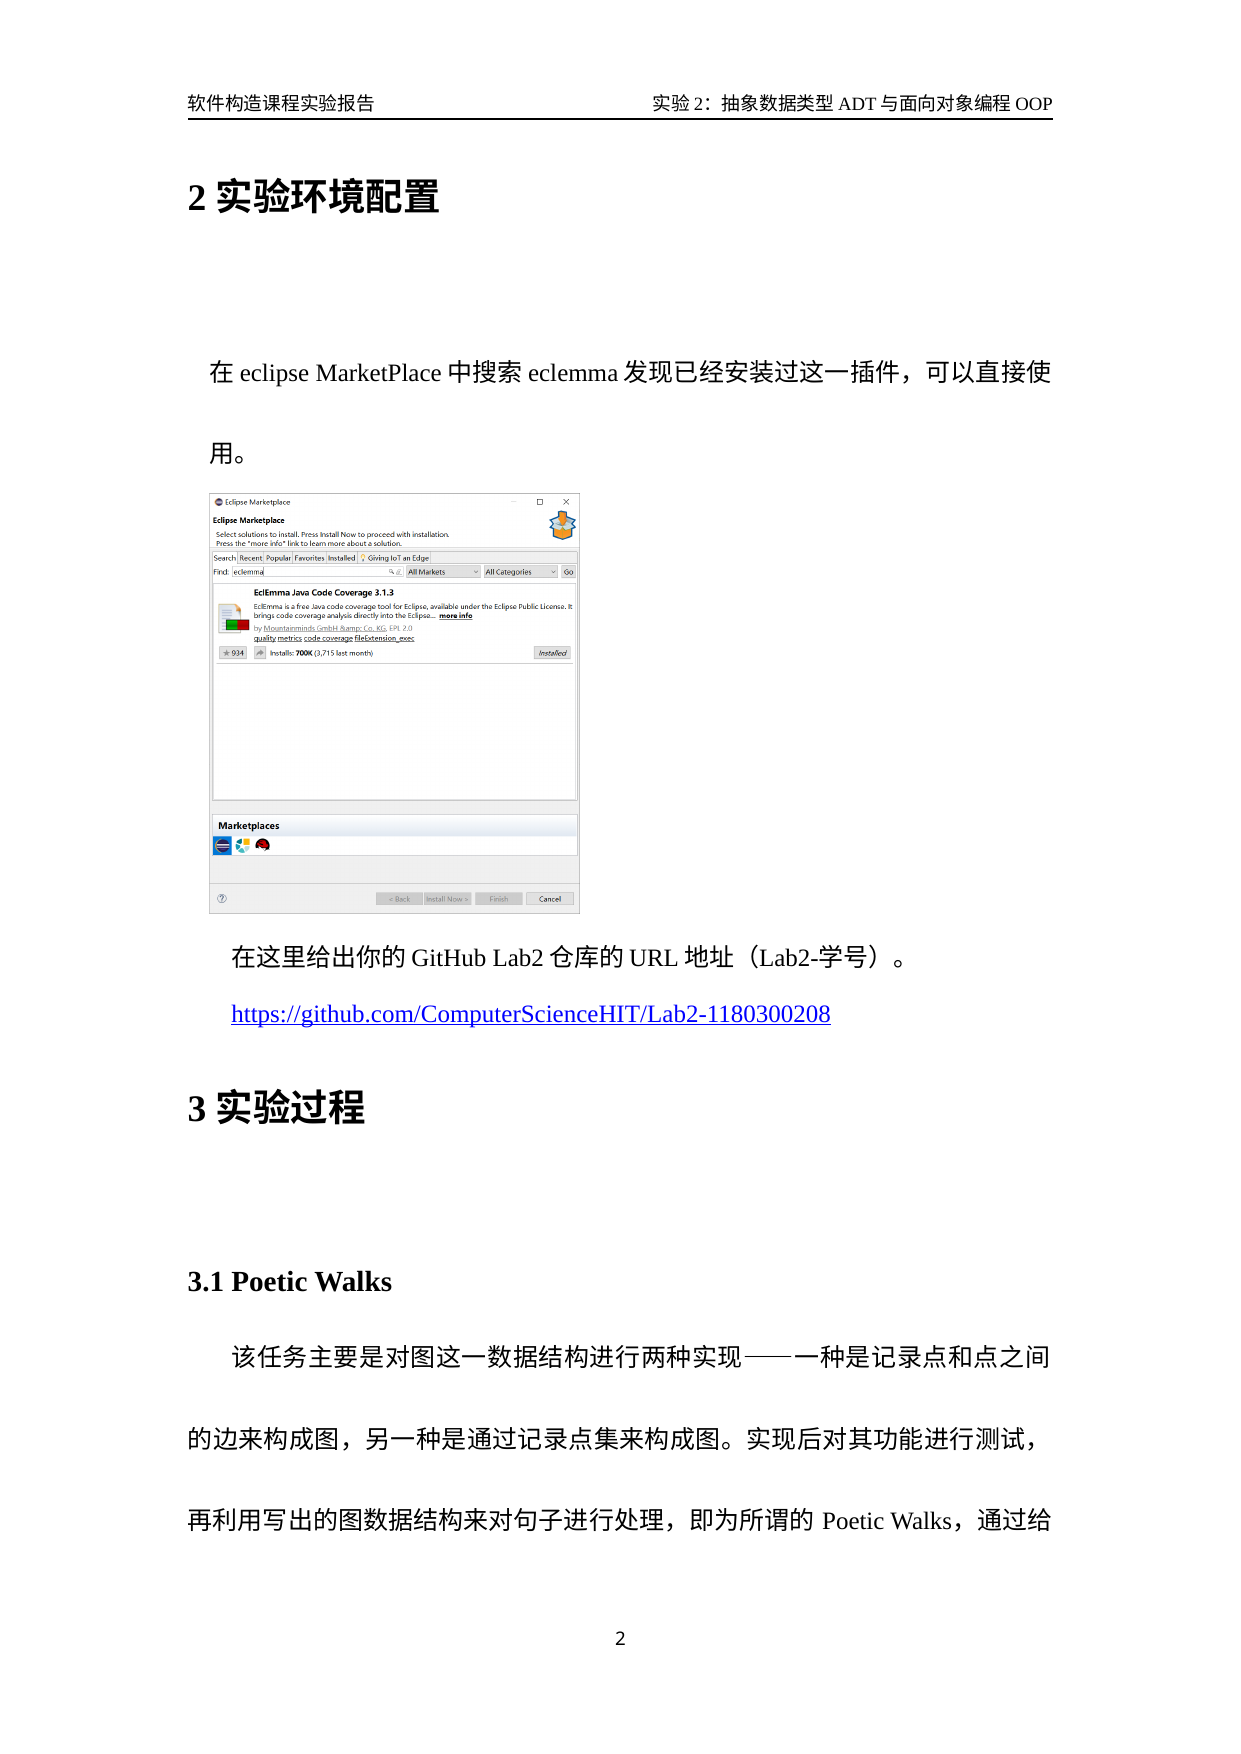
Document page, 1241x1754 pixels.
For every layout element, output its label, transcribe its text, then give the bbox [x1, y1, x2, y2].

picture [209, 493, 580, 914]
subtitle 实验过程 [187, 1072, 1053, 1137]
text https://github.com/ComputerScienceHIT/Lab2-1180300208 [187, 997, 1053, 1029]
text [187, 1323, 1053, 1551]
text 在这里给出你的GitHub Lab2仓库的URL地址（Lab2-学号）。 [187, 923, 1053, 988]
text 在eclipse MarketPlace中搜索eclemma发现已经安装过这一插件，可以直接使用。 [209, 338, 1053, 484]
subtitle Poetic Walks [187, 1248, 1053, 1313]
subtitle 实验环境配置 [187, 162, 1053, 227]
